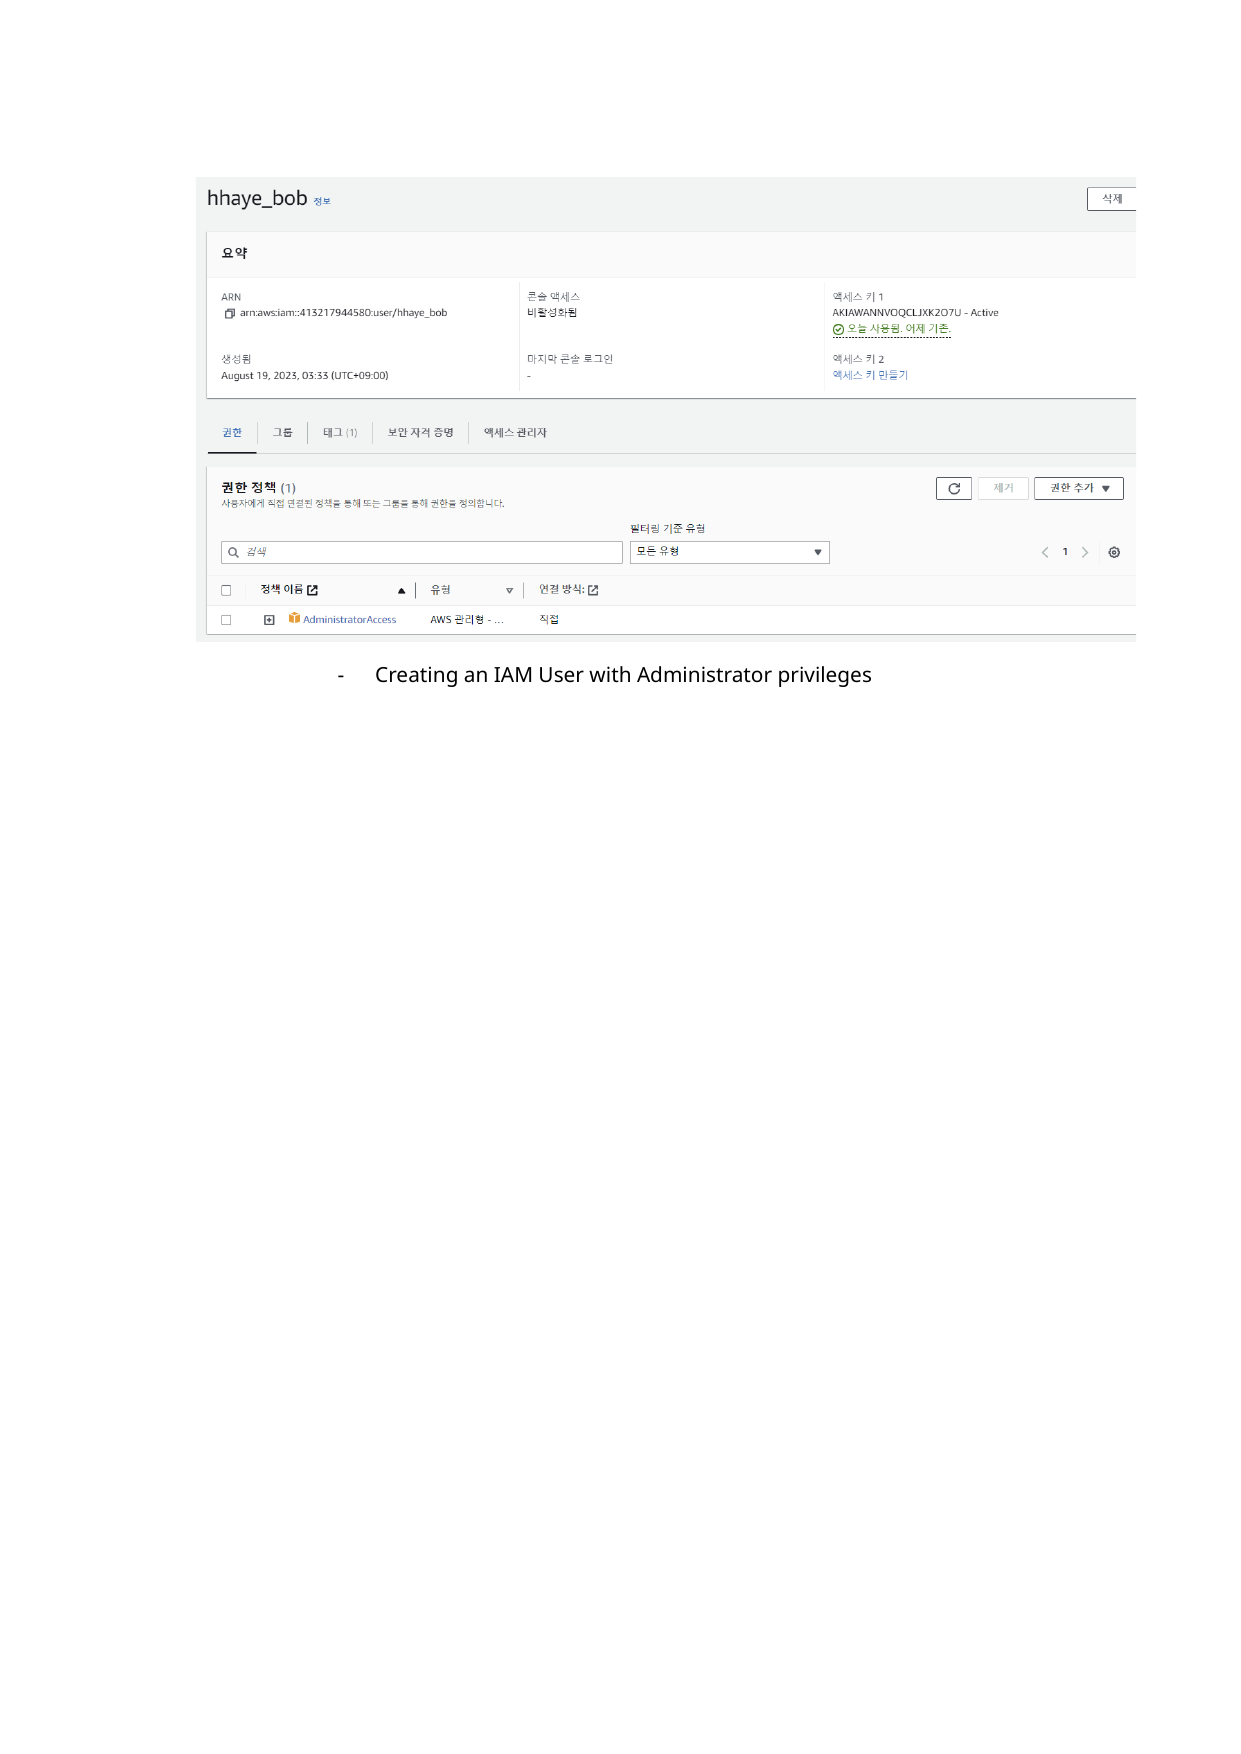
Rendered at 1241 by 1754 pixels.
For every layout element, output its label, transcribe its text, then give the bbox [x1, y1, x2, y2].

picture [195, 177, 1137, 642]
list Creating an IAM User with Administrator privileges [337, 660, 1090, 689]
